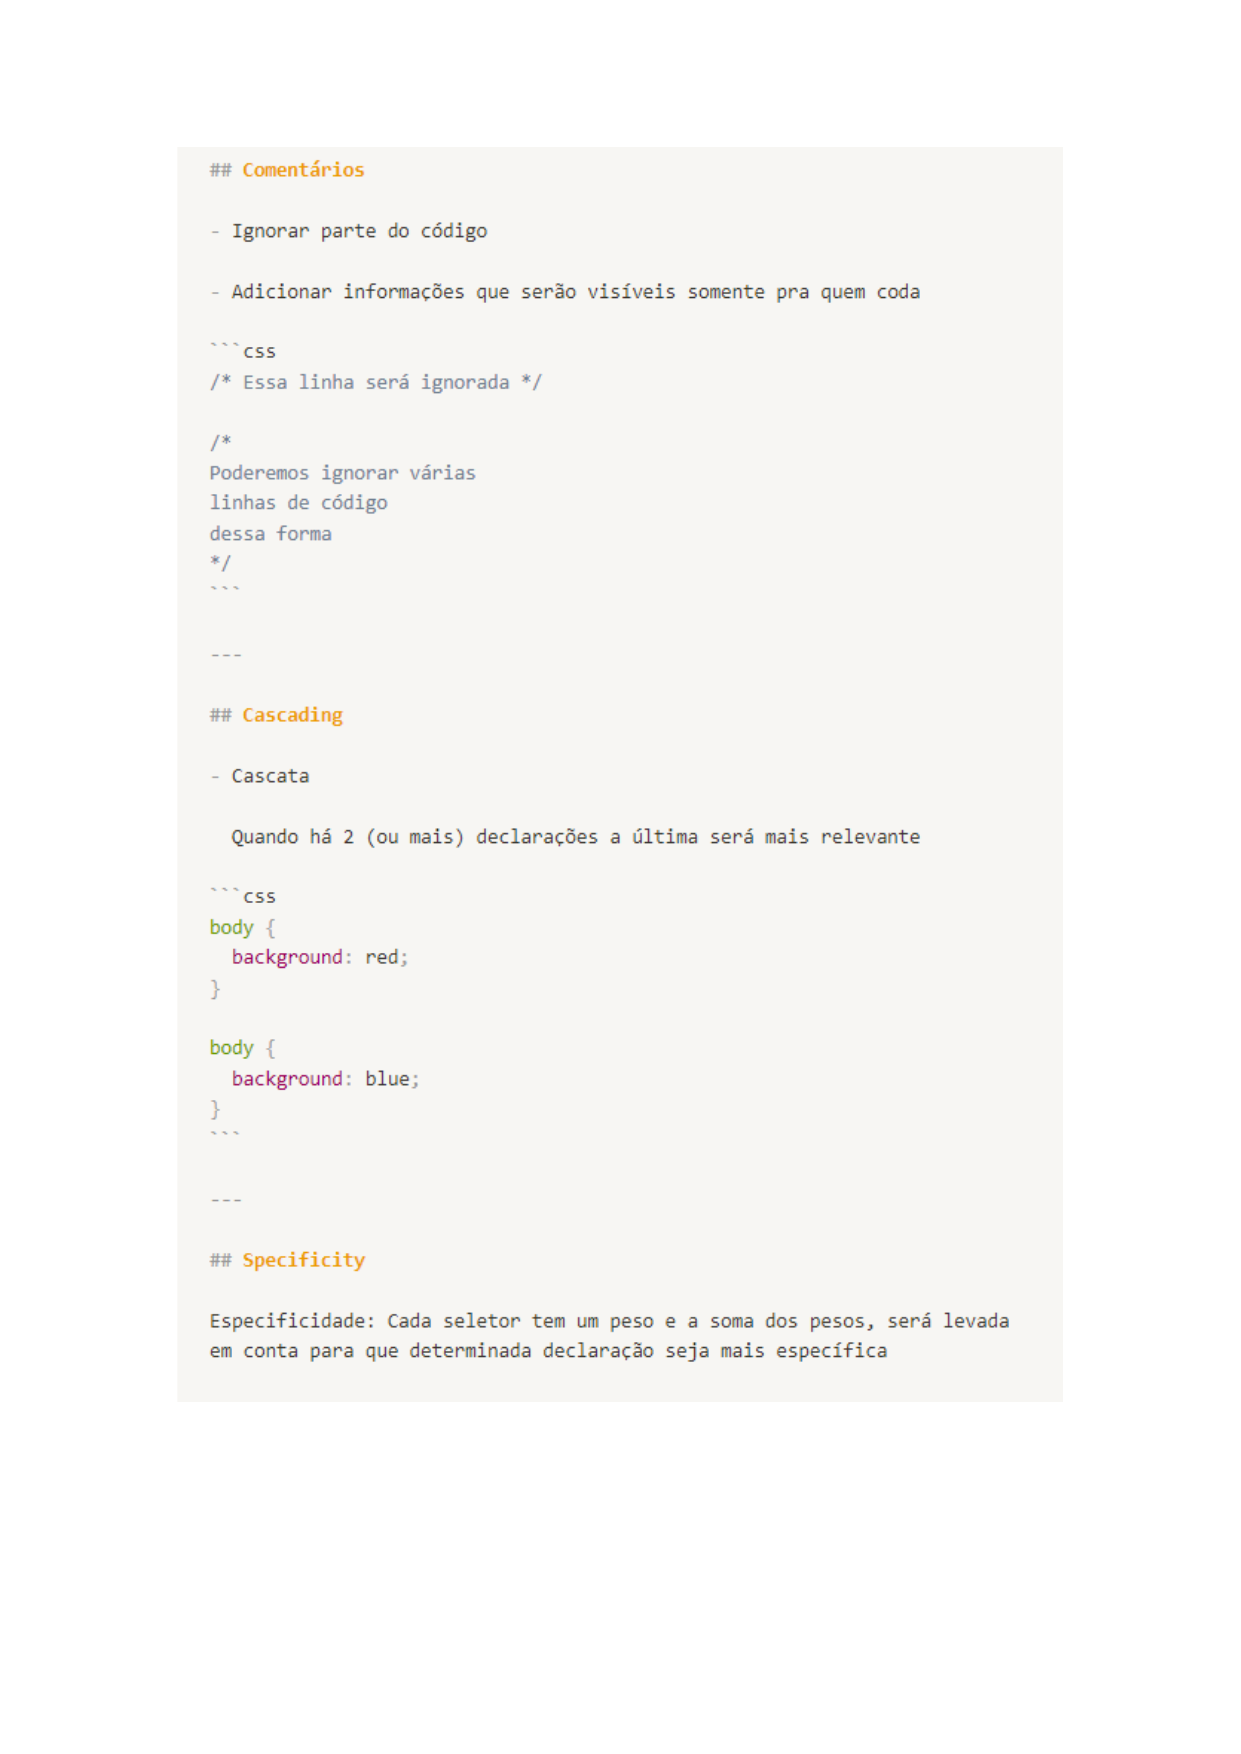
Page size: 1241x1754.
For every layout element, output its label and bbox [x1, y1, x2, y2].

picture [177, 147, 1063, 1402]
